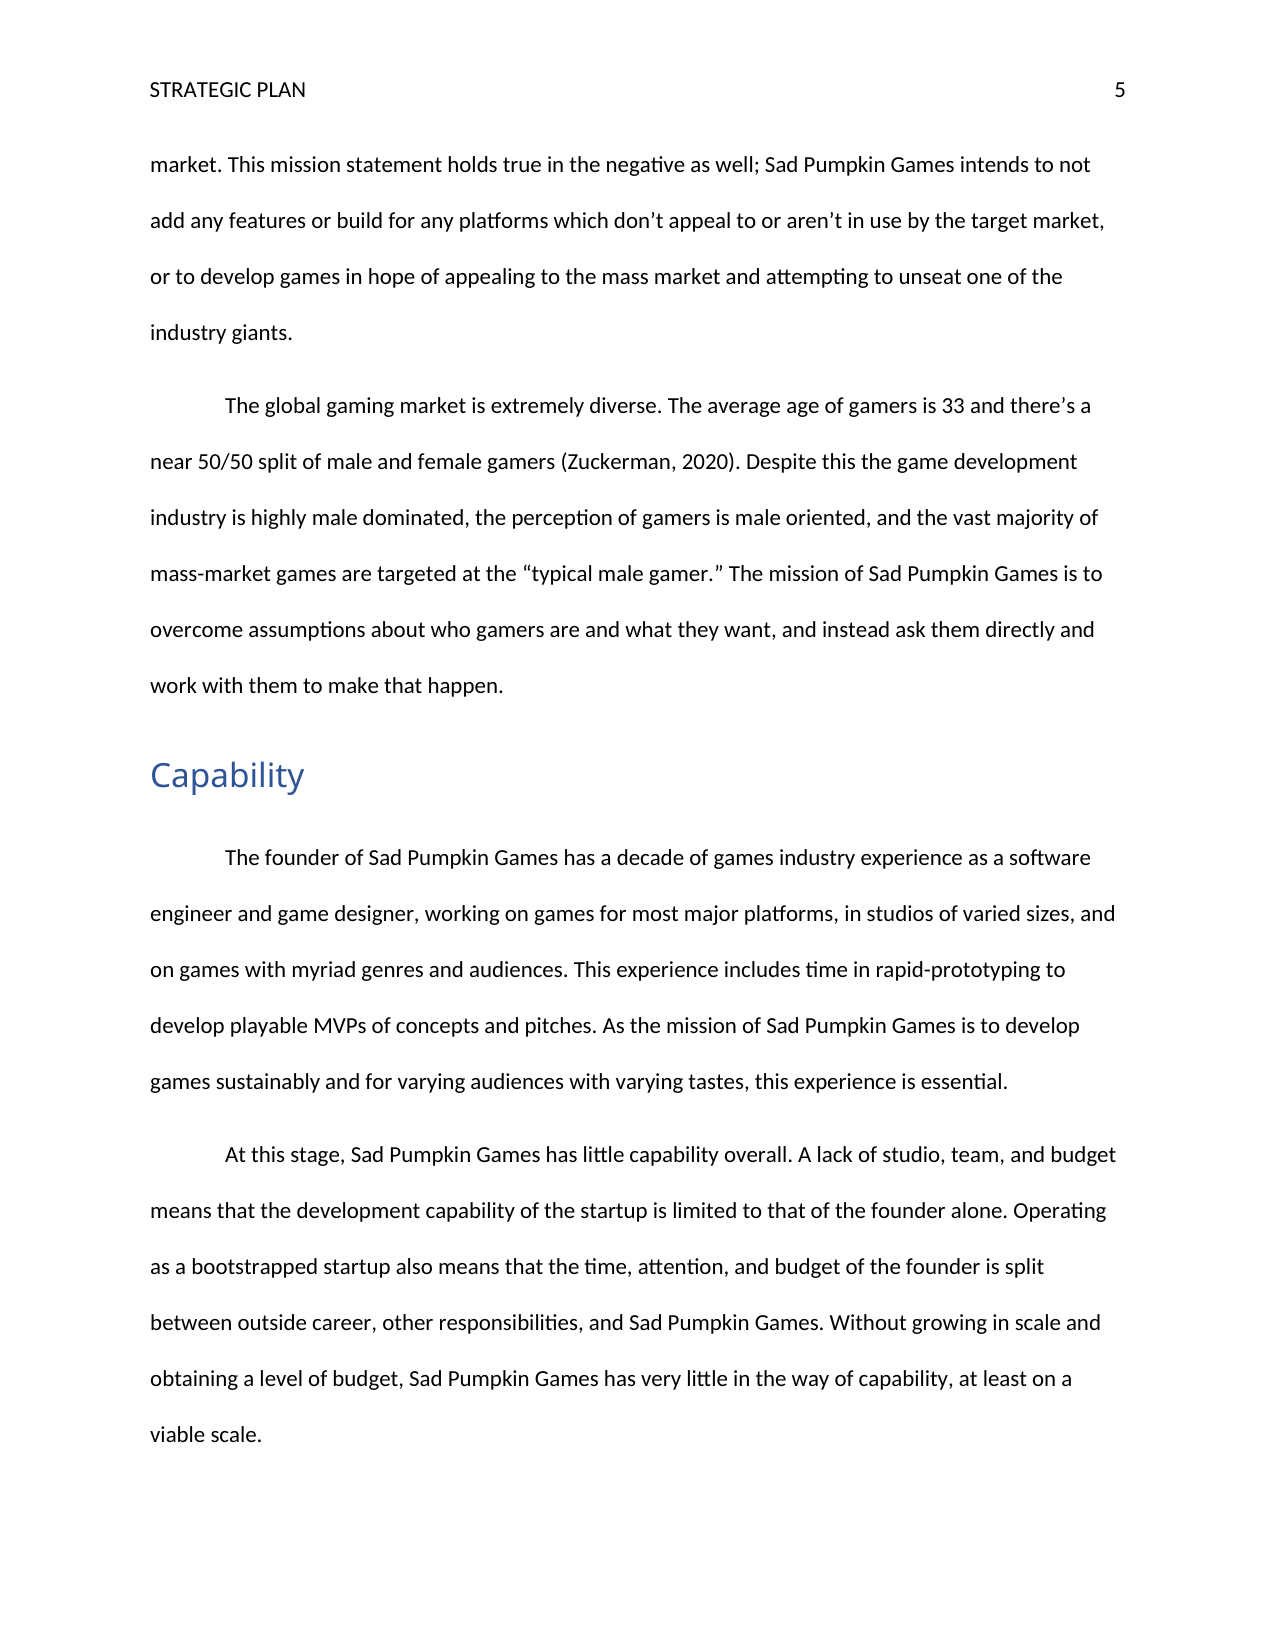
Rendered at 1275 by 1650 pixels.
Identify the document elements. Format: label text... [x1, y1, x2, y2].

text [150, 150, 1125, 346]
subtitle Capability [150, 752, 1125, 797]
text The founder of Sad Pumpkin Games has a decade of games industry experience as a software engineer and game designer, working on games for most major platforms, in studios of varied sizes, and on games with myriad genres and audiences. This experience includes time in rapid-prototyping to develop playable MVPs of concepts and pitches. As the mission of Sad Pumpkin Games is to develop games sustainably and for varying audiences with varying tastes, this experience is essential. [150, 843, 1125, 1095]
text The global gaming market is extremely diverse. The average age of gamers is 33 and there’s a near 50/50 split of male and female gamers (Zuckerman, 2020). Despite this the game development industry is highly male dominated, the perception of gamers is male oriented, and the vast majority of mass-market games are targeted at the “typical male gamer.” The mission of Sad Pumpkin Games is to overcome assumptions about who gamers are and what they want, and instead ask them directly and work with them to make that happen. [150, 391, 1125, 699]
text At this stage, Sad Pumpkin Games has little capability overall. A lack of studio, team, and budget means that the development capability of the startup is limited to that of the founder alone. Operating as a bootstrapped startup also means that the time, attention, and budget of the founder is split between outside career, other responsibilities, and Sad Pumpkin Games. Without growing in scale and obtaining a level of budget, Sad Pumpkin Games has very little in the way of capability, at least on a viable scale. [150, 1140, 1125, 1448]
